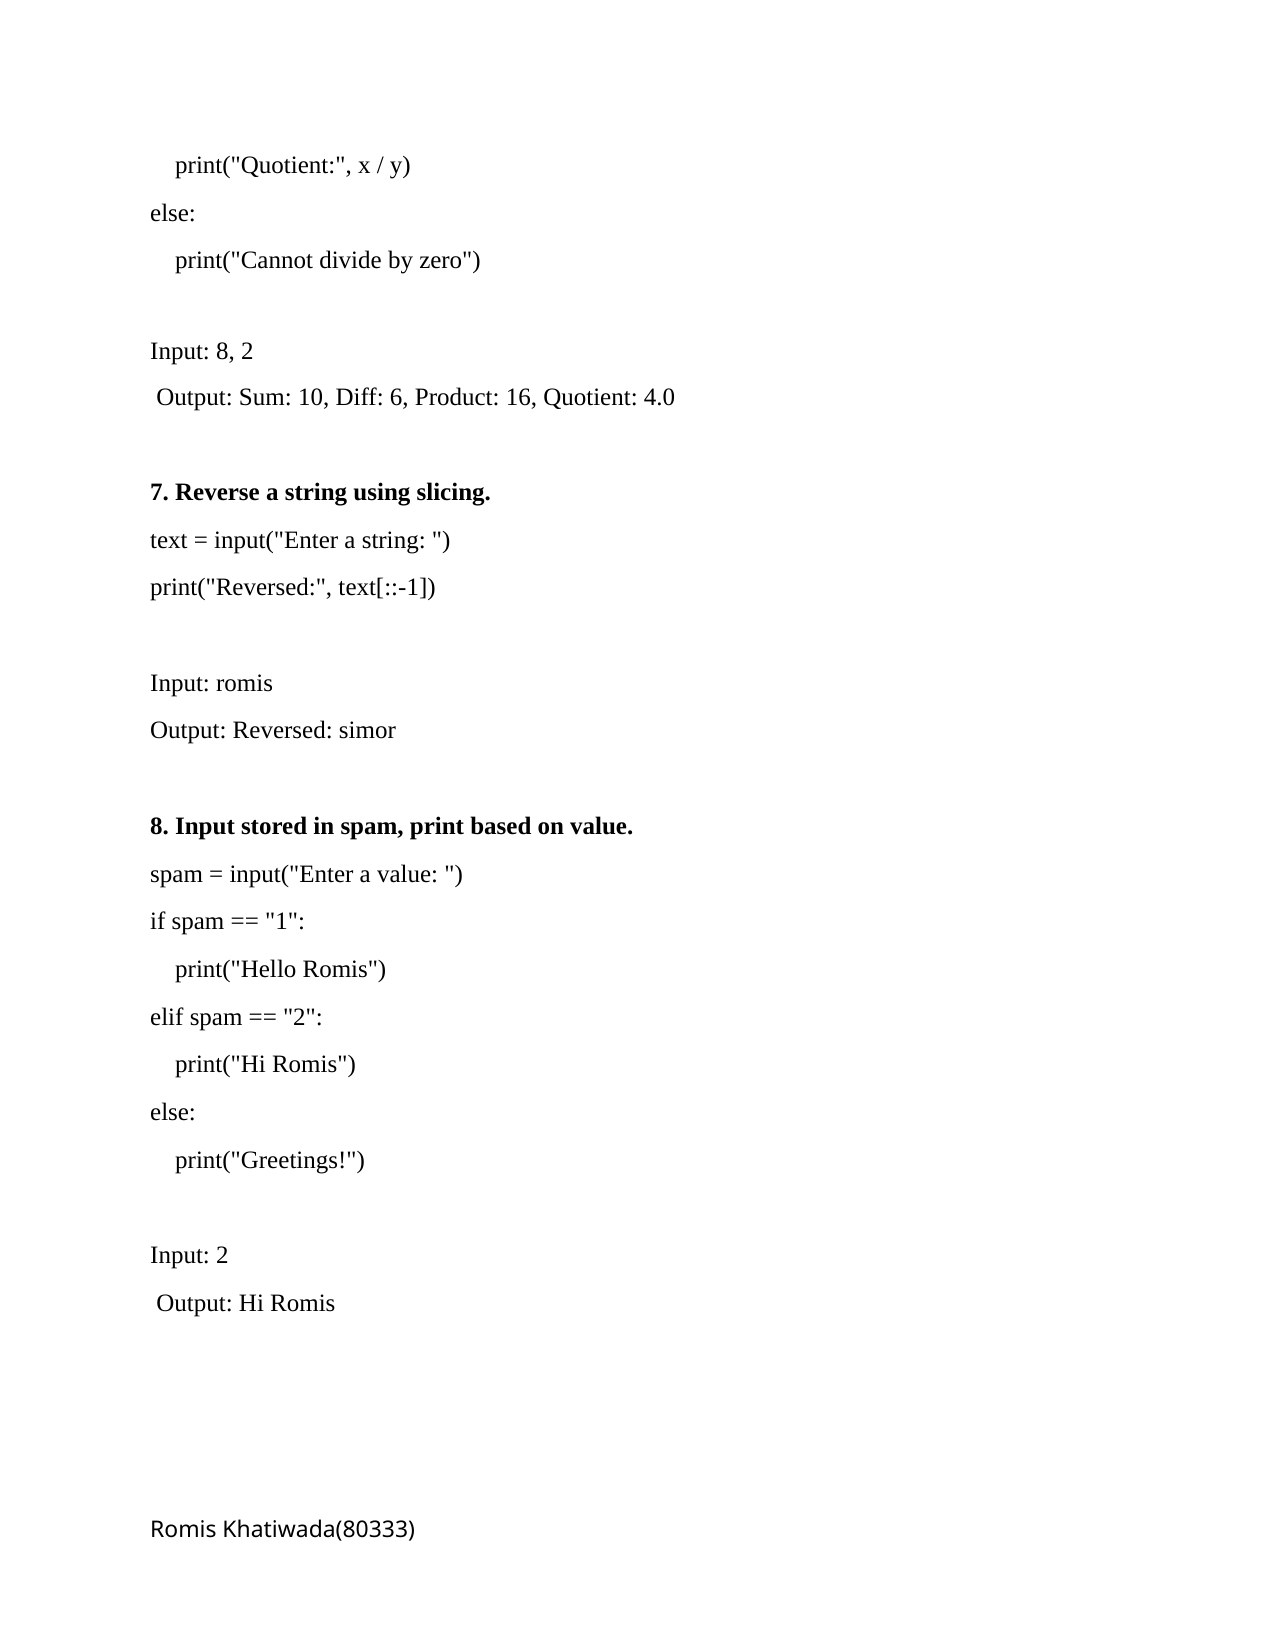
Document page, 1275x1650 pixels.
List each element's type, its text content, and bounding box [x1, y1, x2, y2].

text else: [150, 198, 1125, 226]
text Output: Sum: 10, Diff: 6, Product: 16, Quotient: 4.0 [150, 382, 1125, 410]
text 8. Input stored in spam, print based on value. [150, 811, 1125, 840]
text Input: 2 [150, 1240, 1125, 1269]
text Output: Hi Romis [150, 1288, 1125, 1317]
text else: [150, 1097, 1125, 1126]
text print("Greetings!") [150, 1145, 1125, 1174]
text if spam == "1": [150, 906, 1125, 935]
text Input: romis [150, 668, 1125, 697]
text Output: Reversed: simor [150, 716, 1125, 744]
text print("Quotient:", x / y) [150, 150, 1125, 179]
text spam = input("Enter a value: ") [150, 859, 1125, 887]
text Input: 8, 2 [150, 336, 1125, 365]
text 7. Reverse a string using slicing. [150, 477, 1125, 506]
text text = input("Enter a string: ") [150, 525, 1125, 553]
text print("Reversed:", text[::-1]) [150, 572, 1125, 601]
text print("Cannot divide by zero") [150, 245, 1125, 274]
text print("Hi Romis") [150, 1049, 1125, 1078]
text elif spam == "2": [150, 1002, 1125, 1031]
text print("Hello Romis") [150, 954, 1125, 983]
